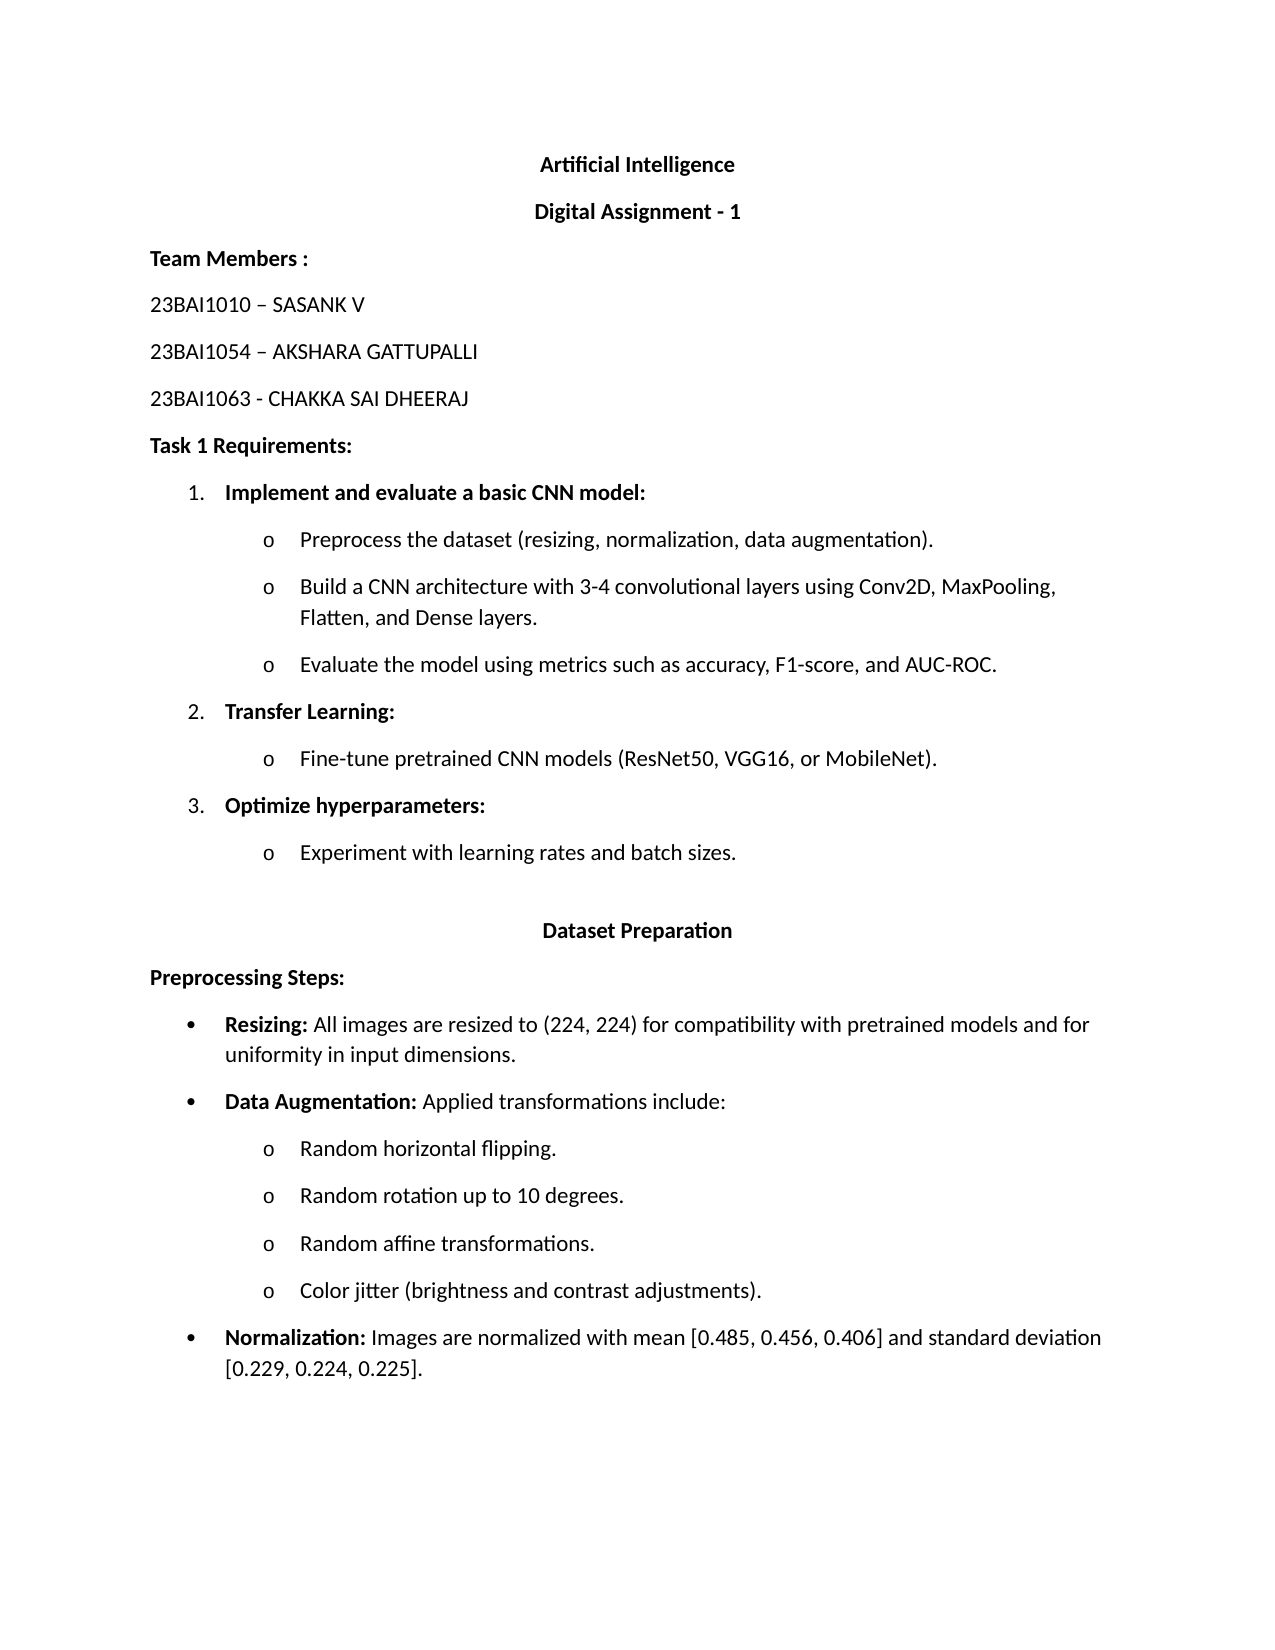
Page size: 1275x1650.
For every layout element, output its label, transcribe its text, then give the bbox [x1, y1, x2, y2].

text Preprocessing Steps: [150, 963, 1125, 991]
text 23BAI1010 – SASANK V [150, 291, 1125, 319]
list Color jitter (brightness and contrast adjustments). [262, 1276, 1125, 1304]
text Dataset Preparation [150, 886, 1125, 944]
list Implement and evaluate a basic CNN model: [187, 478, 1125, 506]
list Experiment with learning rates and batch sizes. [262, 838, 1125, 867]
text Team Members : [150, 244, 1125, 272]
list Fine-tune pretrained CNN models (ResNet50, VGG16, or MobileNet). [262, 744, 1125, 773]
list Random horizontal flipping. [262, 1134, 1125, 1162]
text Artificial Intelligence [150, 150, 1125, 178]
text Task 1 Requirements: [150, 431, 1125, 459]
list Data Augmentation: Applied transformations include: [187, 1087, 1125, 1115]
list Optimize hyperparameters: [187, 792, 1125, 820]
list Normalization: Images are normalized with mean [0.485, 0.456, 0.406] and standard deviation [0.229, 0.224, 0.225]. [187, 1323, 1125, 1382]
list Resizing: All images are resized to (224, 224) for compatibility with pretrained models and for uniformity in input dimensions. [187, 1010, 1125, 1068]
list Random rotation up to 10 degrees. [262, 1181, 1125, 1210]
text 23BAI1063 - CHAKKA SAI DHEERAJ [150, 384, 1125, 412]
list Evaluate the model using metrics such as accuracy, F1-score, and AUC-ROC. [262, 650, 1125, 678]
text 23BAI1054 – AKSHARA GATTUPALLI [150, 337, 1125, 366]
list Preprocess the dataset (resizing, normalization, data augmentation). [262, 525, 1125, 553]
list Random affine transformations. [262, 1229, 1125, 1257]
text Digital Assignment - 1 [150, 197, 1125, 225]
list Build a CNN architecture with 3-4 convolutional layers using Conv2D, MaxPooling, Flatten, and Dense layers. [262, 572, 1125, 631]
list Transfer Learning: [187, 697, 1125, 725]
